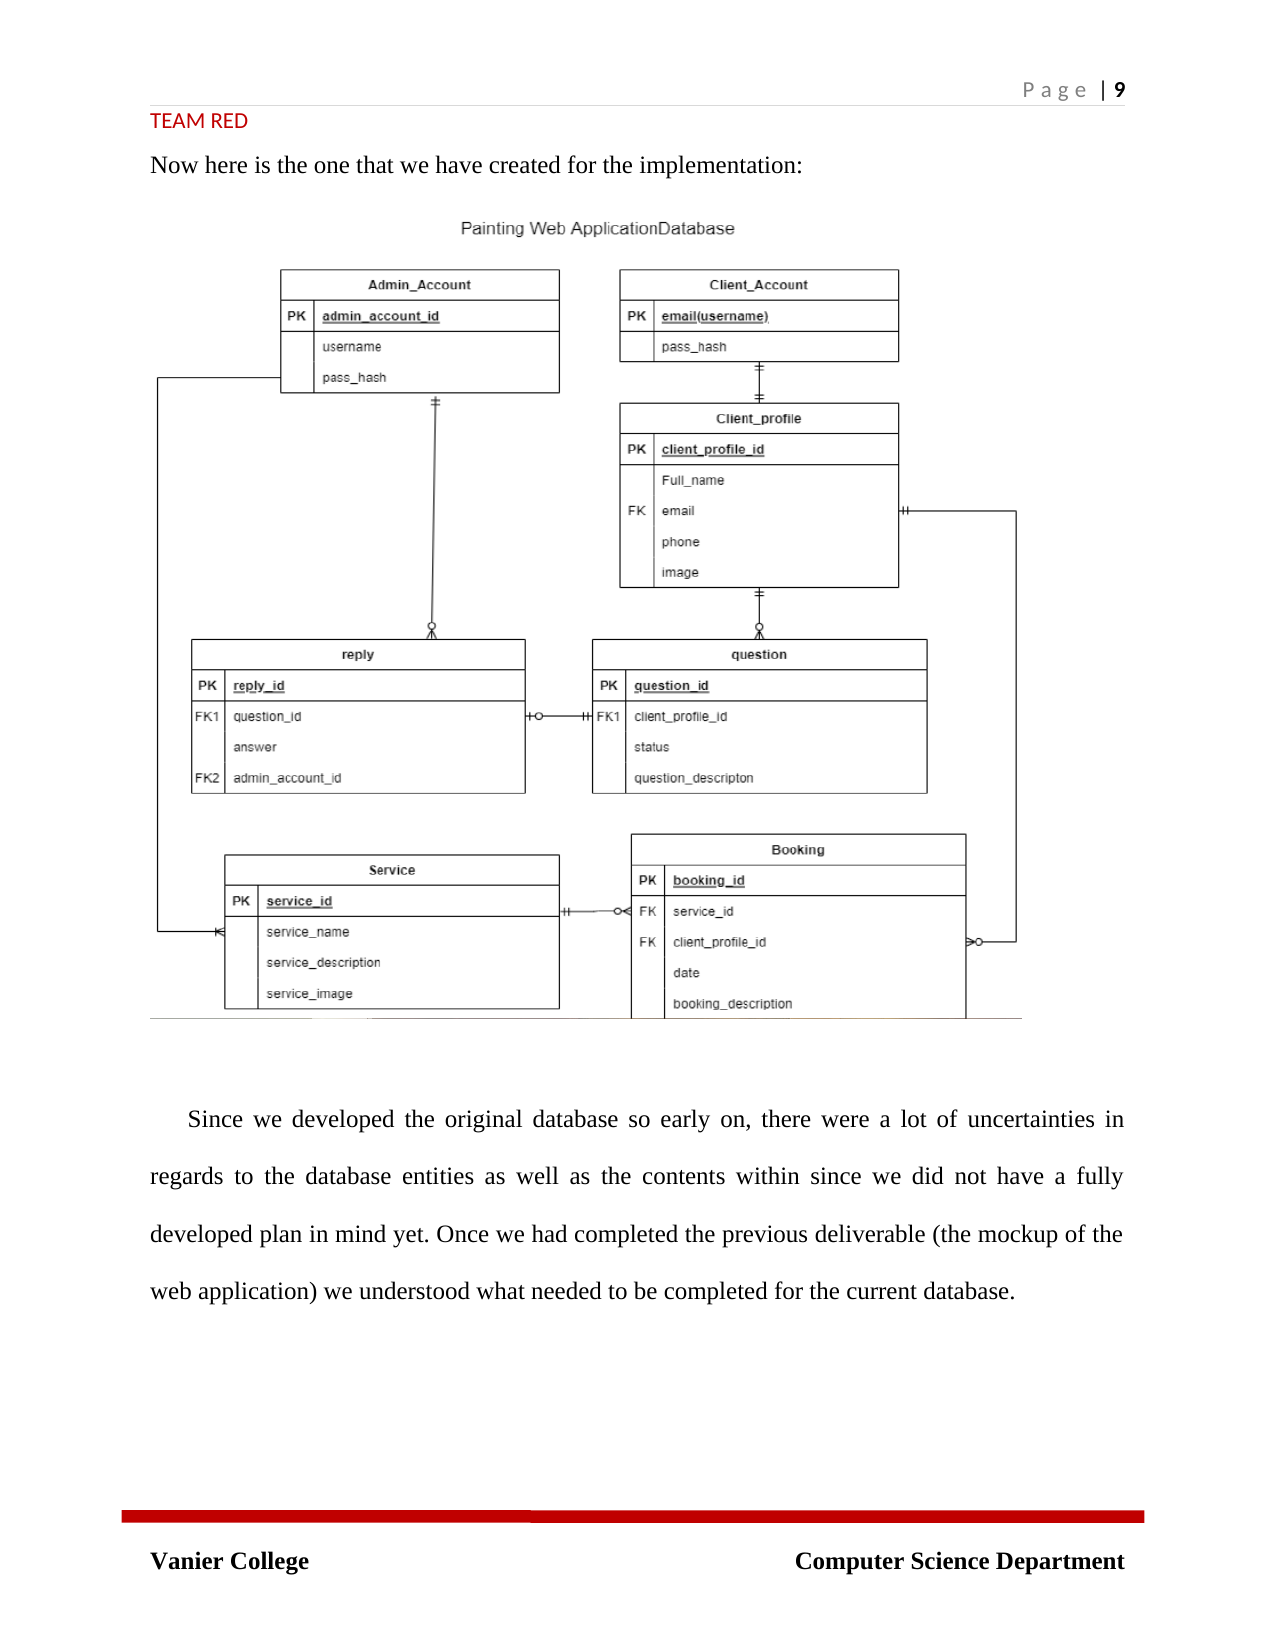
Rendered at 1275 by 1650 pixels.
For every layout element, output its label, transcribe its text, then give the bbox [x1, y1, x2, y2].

picture [150, 207, 1022, 1019]
text Now here is the one that we have created for the implementation: [150, 150, 1125, 179]
text Since we developed the original database so early on, there were a lot of uncertainties in regards to the database entities as well as the contents within since we did not have a fully developed plan in mind yet. Once we had completed the previous deliverable (the mockup of the web application) we understood what needed to be completed for the current database. [150, 1104, 1125, 1305]
